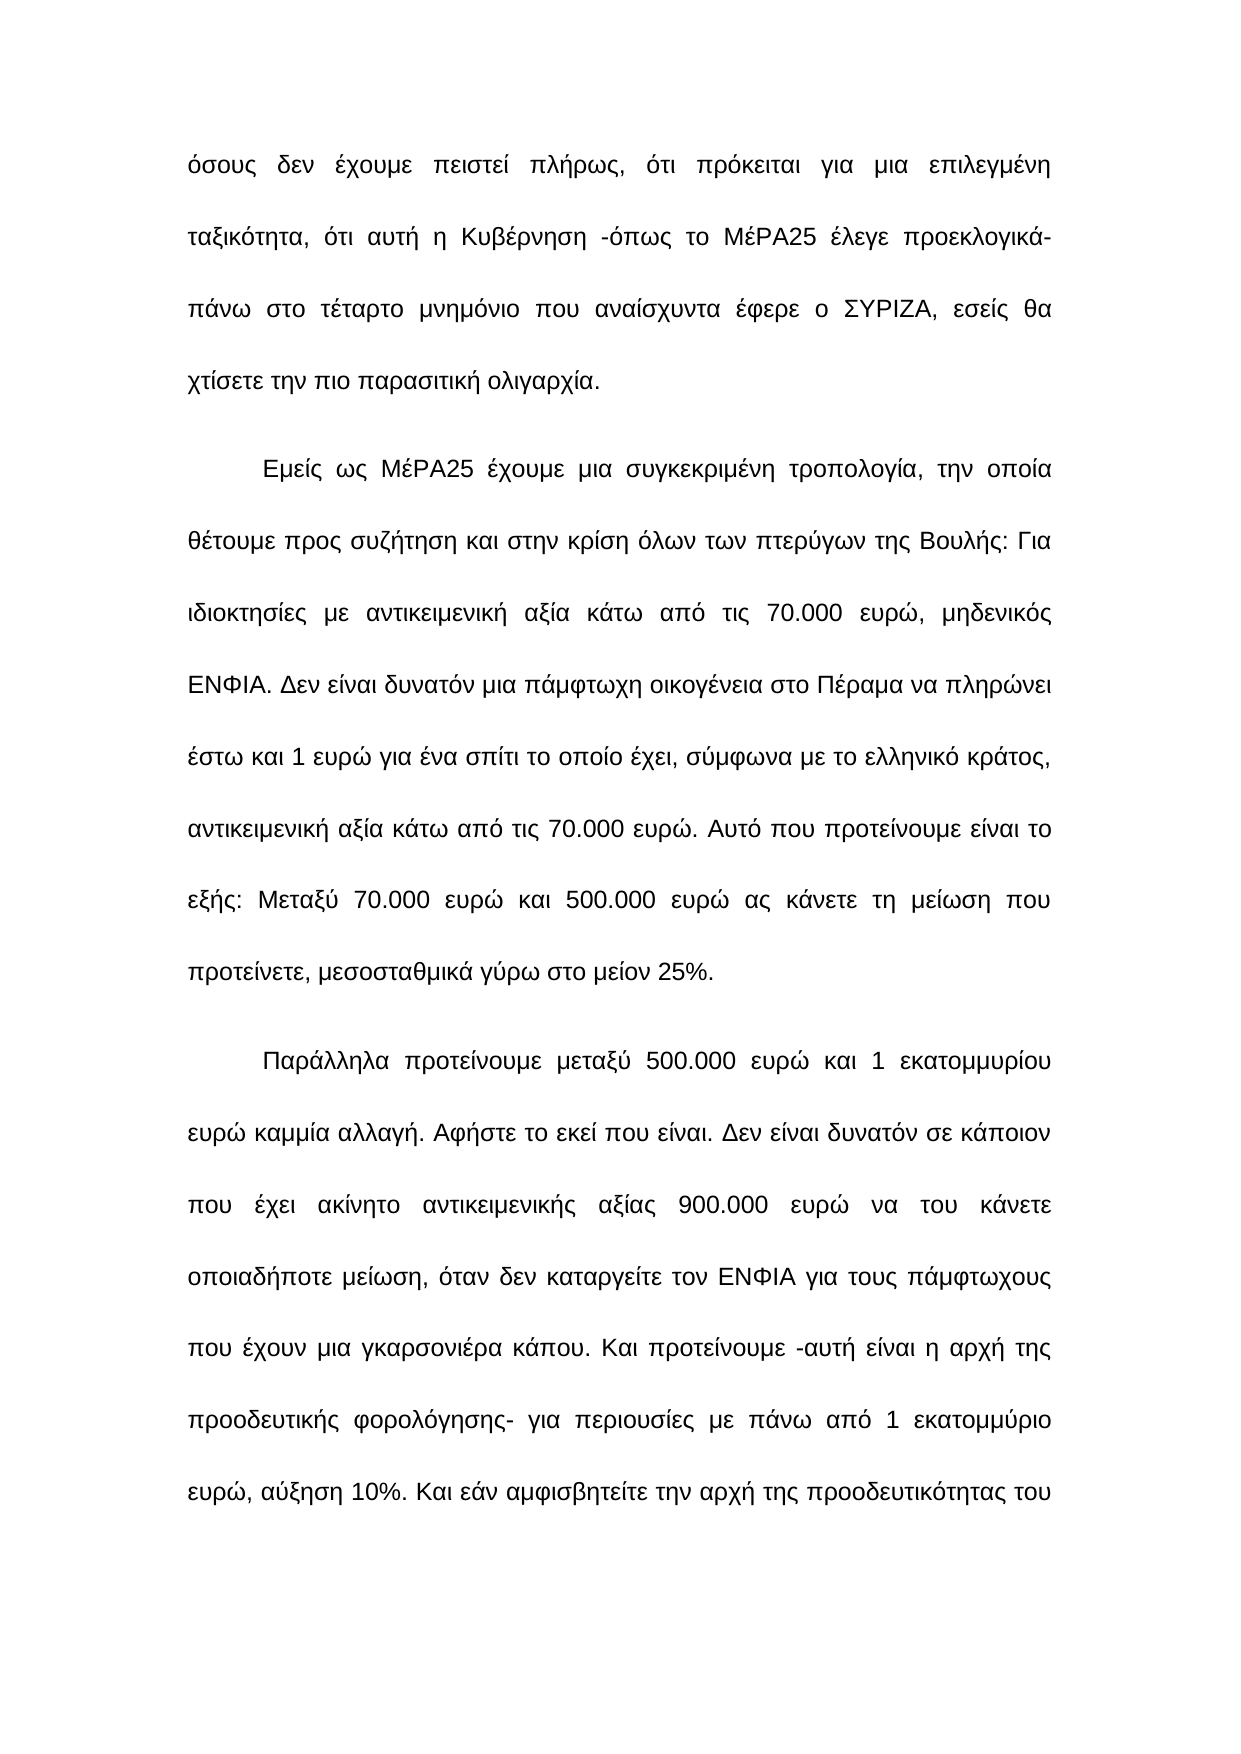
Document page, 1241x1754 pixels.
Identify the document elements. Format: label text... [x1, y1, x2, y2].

text Εμείς ως ΜέΡΑ25 έχουμε μια συγκεκριμένη τροπολογία, την οποία θέτουμε προς συζήτηση και στην κρίση όλων των πτερύγων της Βουλής: Για ιδιοκτησίες με αντικειμενική αξία κάτω από τις 70.000 ευρώ, μηδενικός ΕΝΦΙΑ. Δεν είναι δυνατόν μια πάμφτωχη οικογένεια στο Πέραμα να πληρώνει έστω και 1 ευρώ για ένα σπίτι το οποίο έχει, σύμφωνα με το ελληνικό κράτος, αντικειμενική αξία κάτω από τις 70.000 ευρώ. Αυτό που προτείνουμε είναι το εξής: Μεταξύ 70.000 ευρώ και 500.000 ευρώ ας κάνετε τη μείωση που προτείνετε, μεσοσταθμικά γύρω στο μείον 25%. [187, 454, 1053, 986]
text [187, 150, 1053, 394]
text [187, 1046, 1053, 1506]
